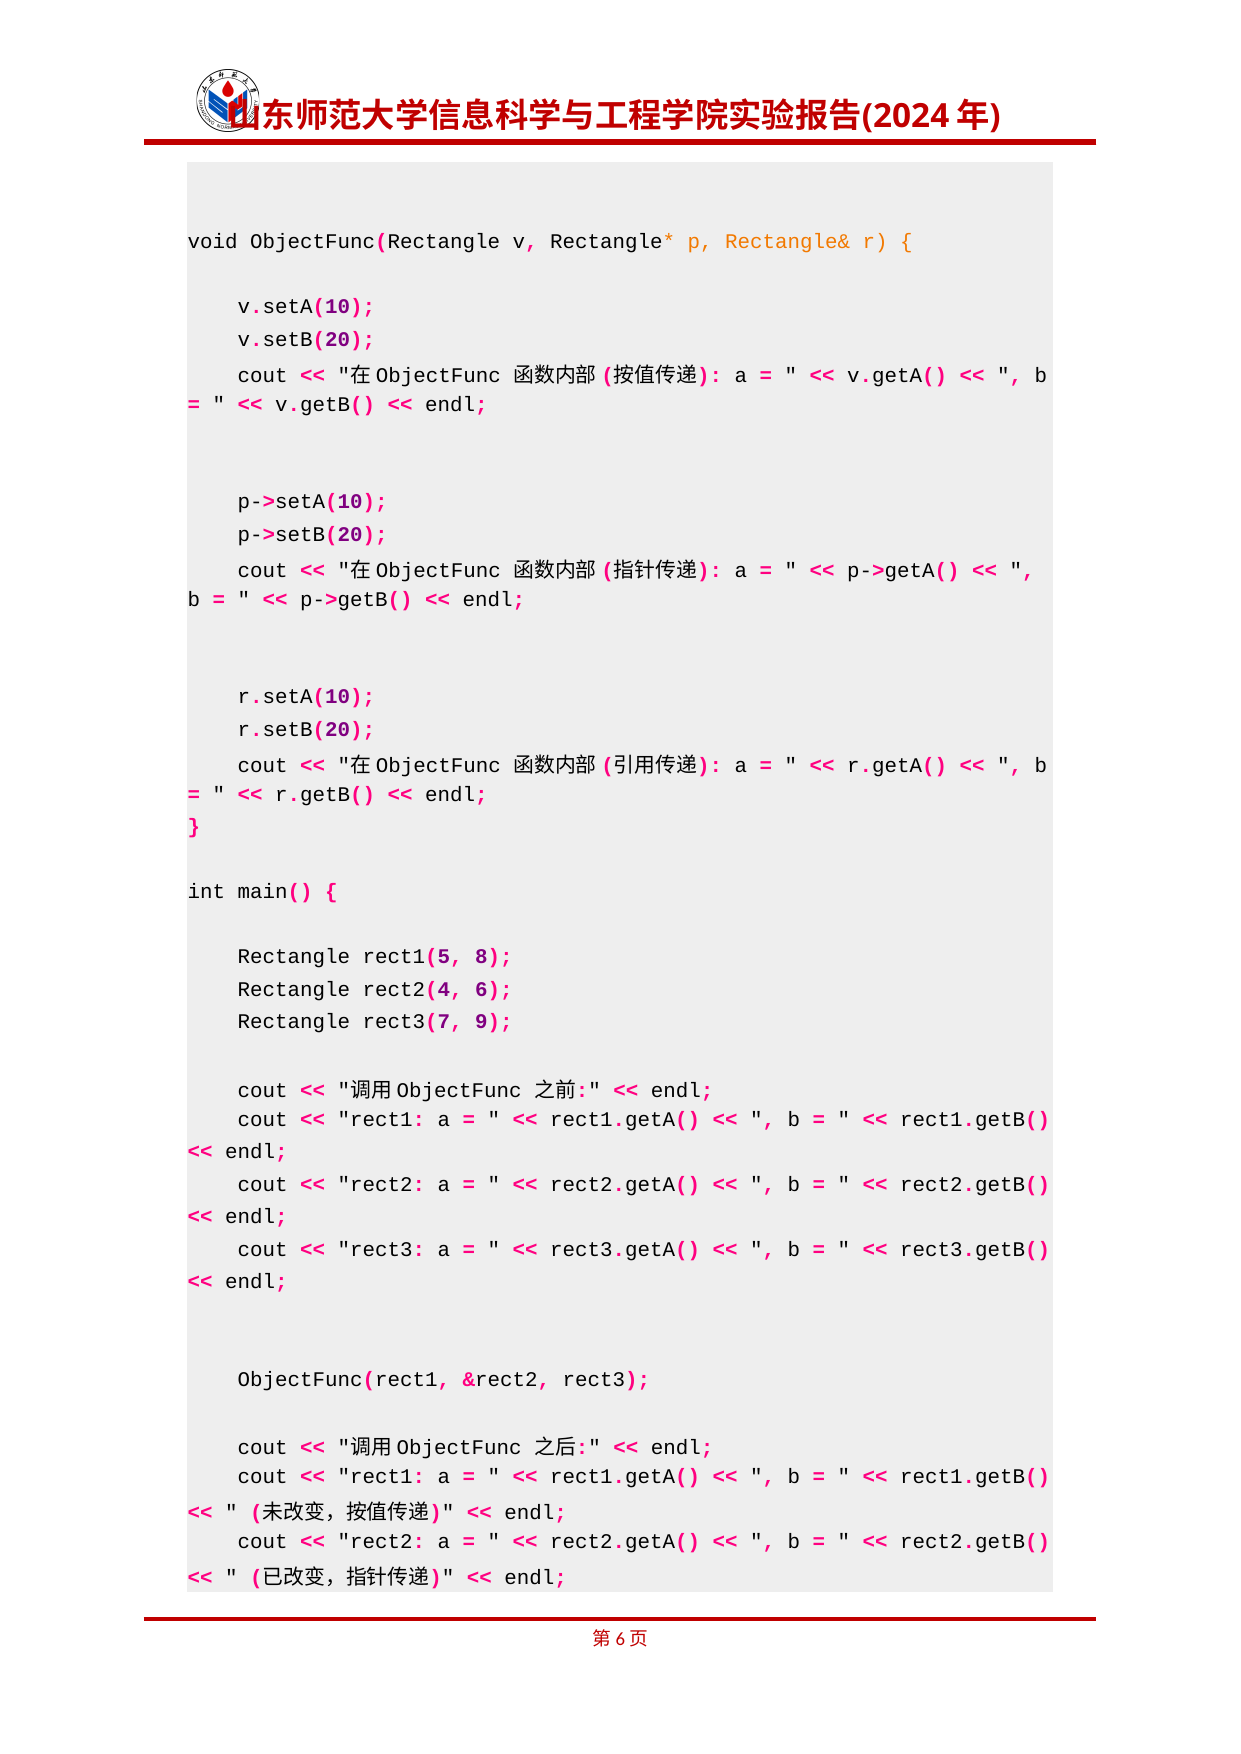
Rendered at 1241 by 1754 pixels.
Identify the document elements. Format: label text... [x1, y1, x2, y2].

text cout << "rect1: a = " << rect1.getA() << ", b = " << rect1.getB() << endl; [187, 1104, 1053, 1169]
text p->setB(20); [187, 519, 1053, 552]
text cout << "rect2: a = " << rect2.getA() << ", b = " << rect2.getB() << endl; [187, 1169, 1053, 1234]
text int main() { [187, 877, 1053, 909]
picture [196, 69, 260, 132]
text cout << "在 ObjectFunc 函数内部 (按值传递): a = " << v.getA() << ", b = " << v.getB() << endl; [187, 357, 1053, 422]
text cout << "在 ObjectFunc 函数内部 (指针传递): a = " << p->getA() << ", b = " << p->getB() << endl; [187, 552, 1053, 617]
text cout << "rect2: a = " << rect2.getA() << ", b = " << rect2.getB() << " (已改变，指针传递)" << endl; [187, 1527, 1053, 1592]
text cout << "调用 ObjectFunc 之前:" << endl; [187, 1072, 1053, 1104]
text } [187, 812, 1053, 844]
text r.setA(10); [187, 682, 1053, 714]
text ObjectFunc(rect1, &rect2, rect3); [187, 1364, 1053, 1397]
text cout << "rect3: a = " << rect3.getA() << ", b = " << rect3.getB() << endl; [187, 1234, 1053, 1299]
text cout << "rect1: a = " << rect1.getA() << ", b = " << rect1.getB() << " (未改变，按值传递)" << endl; [187, 1462, 1053, 1527]
text v.setA(10); [187, 292, 1053, 324]
text v.setB(20); [187, 324, 1053, 357]
text cout << "在 ObjectFunc 函数内部 (引用传递): a = " << r.getA() << ", b = " << r.getB() << endl; [187, 747, 1053, 812]
text Rectangle rect3(7, 9); [187, 1007, 1053, 1039]
text void ObjectFunc(Rectangle v, Rectangle* p, Rectangle& r) { [187, 227, 1053, 259]
text r.setB(20); [187, 714, 1053, 747]
text Rectangle rect1(5, 8); [187, 942, 1053, 974]
text cout << "调用 ObjectFunc 之后:" << endl; [187, 1429, 1053, 1462]
text Rectangle rect2(4, 6); [187, 974, 1053, 1007]
text p->setA(10); [187, 487, 1053, 519]
